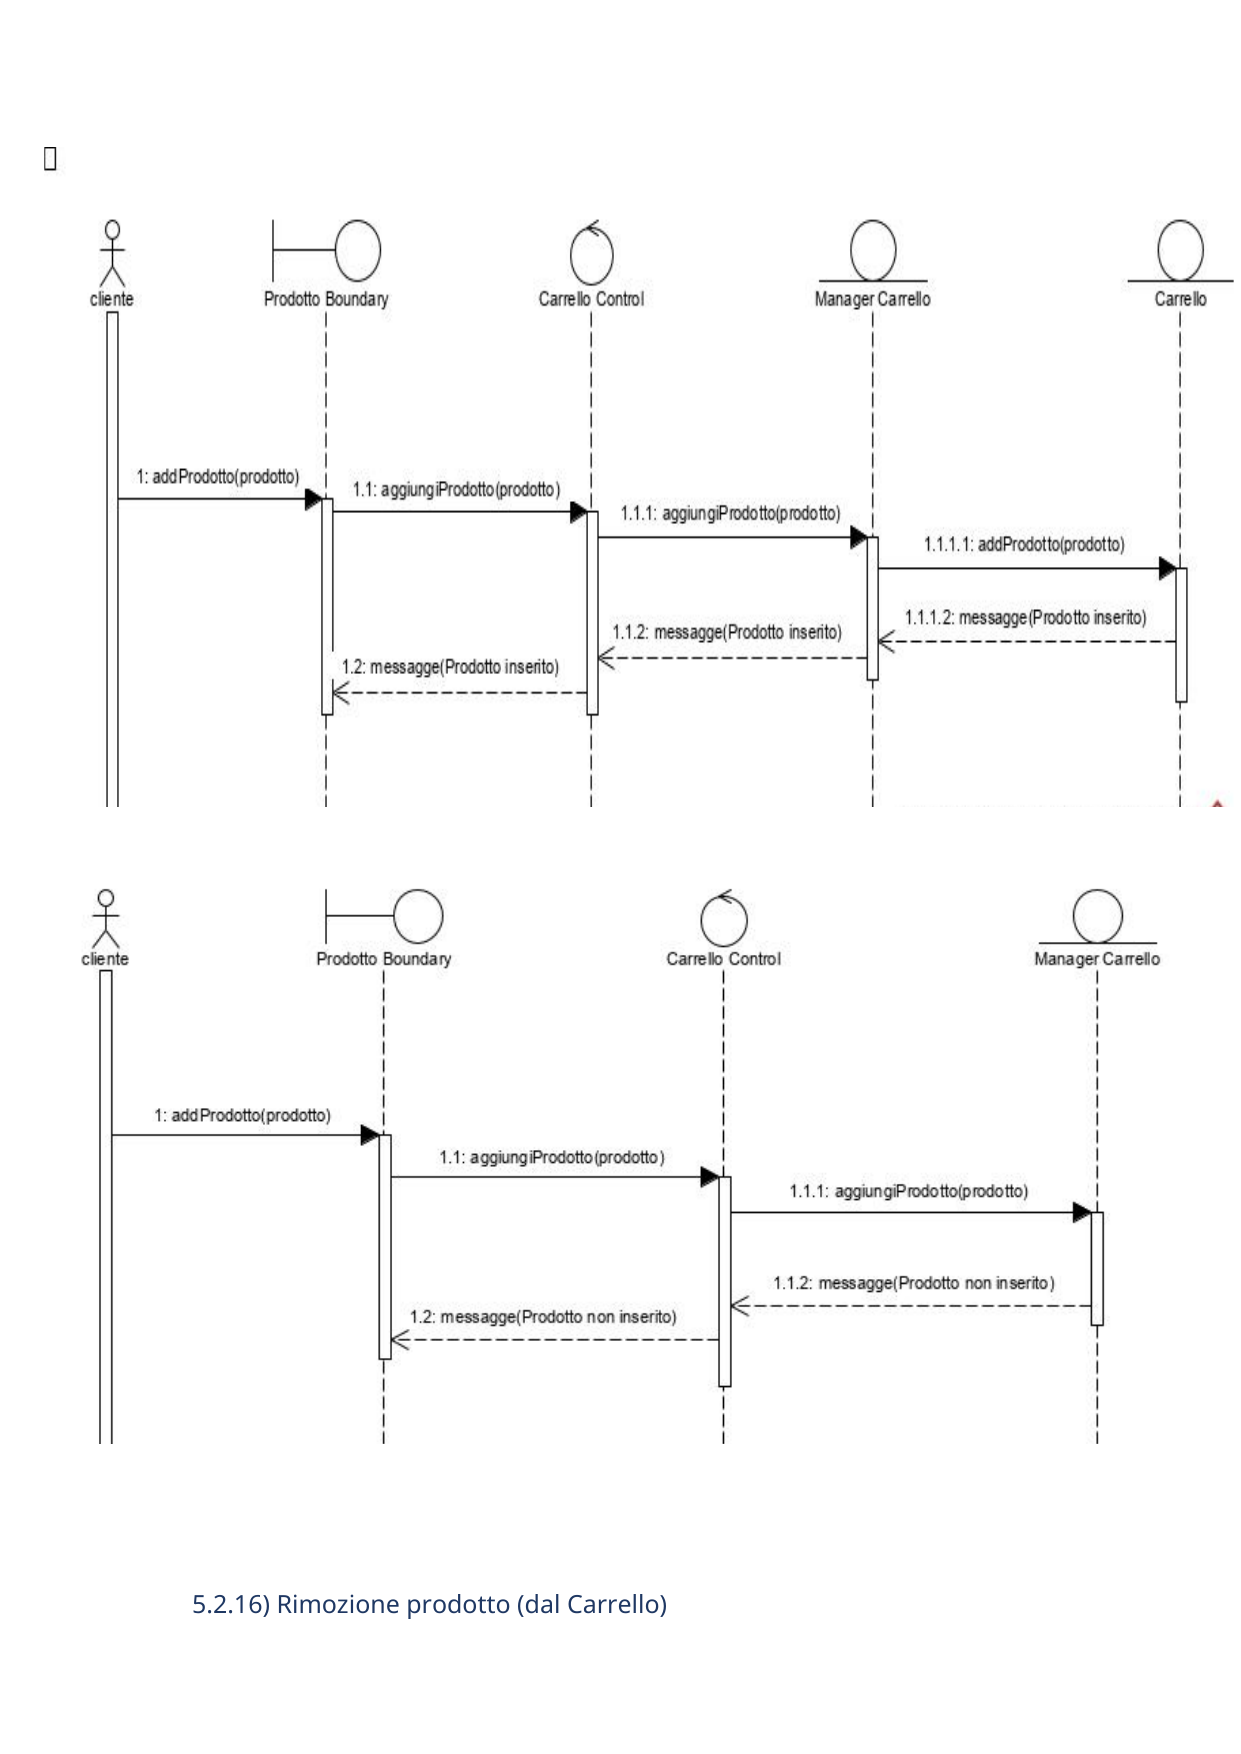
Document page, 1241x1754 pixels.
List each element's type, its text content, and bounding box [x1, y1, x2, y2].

text 5.2.16) Rimozione prodotto (dal Carrello) [118, 1587, 1122, 1621]
picture [44, 147, 1234, 807]
picture [44, 825, 1181, 1444]
